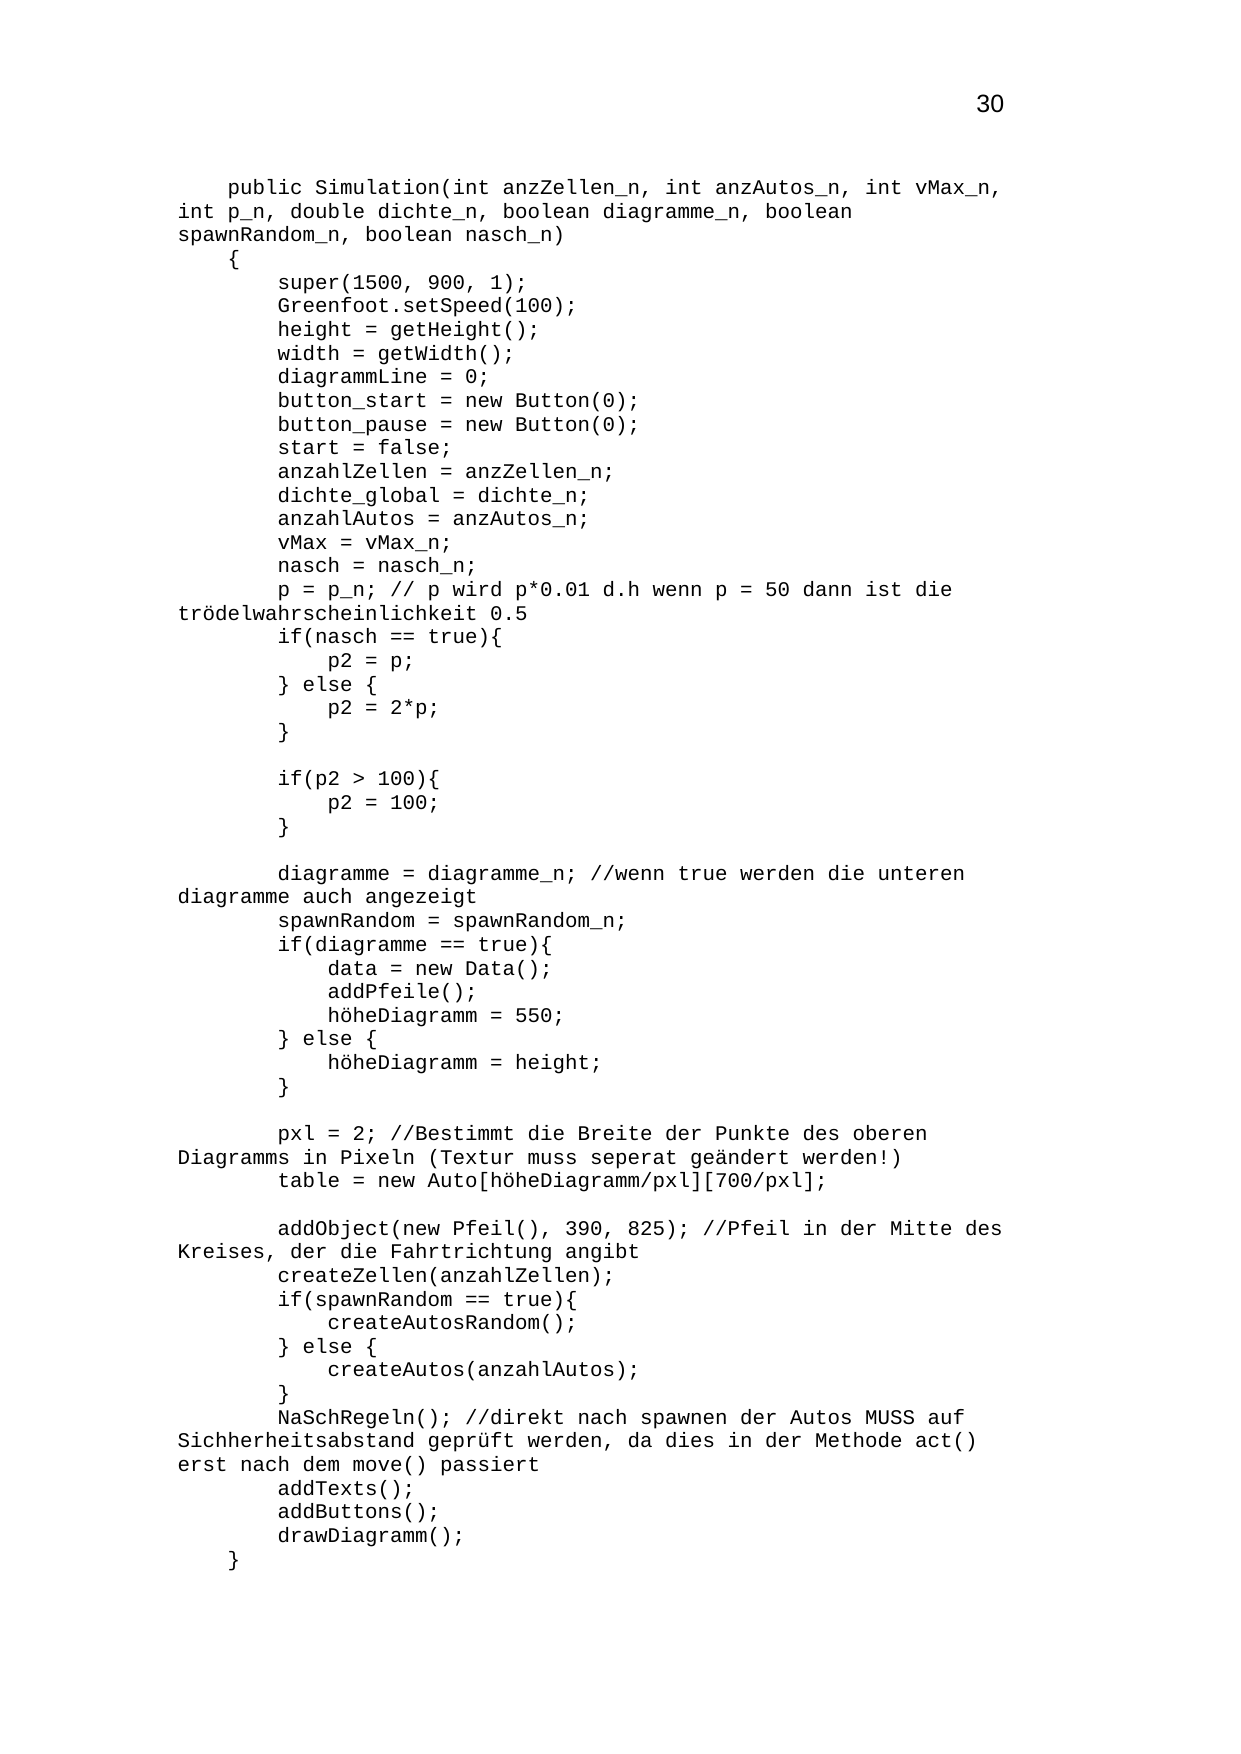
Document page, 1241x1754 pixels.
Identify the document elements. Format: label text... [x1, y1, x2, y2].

text spawnRandom = spawnRandom_n; [177, 910, 1004, 934]
text addButtons(); [177, 1501, 1004, 1525]
text table = new Auto[höheDiagramm/pxl][700/pxl]; [177, 1170, 1004, 1194]
text p = p_n; // p wird p*0.01 d.h wenn p = 50 dann ist die trödelwahrscheinlichkeit 0.5 [177, 579, 1004, 626]
text createAutos(anzahlAutos); [177, 1359, 1004, 1383]
text width = getWidth(); [177, 343, 1004, 366]
text if(diagramme == true){ [177, 934, 1004, 957]
text button_start = new Button(0); [177, 390, 1004, 414]
text } else { [177, 1028, 1004, 1052]
text public Simulation(int anzZellen_n, int anzAutos_n, int vMax_n, int p_n, double dichte_n, boolean diagramme_n, boolean spawnRandom_n, boolean nasch_n) [177, 177, 1004, 248]
text anzahlZellen = anzZellen_n; [177, 461, 1004, 484]
text pxl = 2; //Bestimmt die Breite der Punkte des oberen Diagramms in Pixeln (Textur muss seperat geändert werden!) [177, 1123, 1004, 1170]
text höheDiagramm = height; [177, 1052, 1004, 1076]
text if(spawnRandom == true){ [177, 1288, 1004, 1312]
text } [177, 1383, 1004, 1407]
text dichte_global = dichte_n; [177, 484, 1004, 508]
text { [177, 248, 1004, 272]
text button_pause = new Button(0); [177, 414, 1004, 437]
text createZellen(anzahlZellen); [177, 1265, 1004, 1288]
text } [177, 816, 1004, 839]
text NaSchRegeln(); //direkt nach spawnen der Autos MUSS auf Sichherheitsabstand geprüft werden, da dies in der Methode act() erst nach dem move() passiert [177, 1407, 1004, 1478]
text p2 = 2*p; [177, 697, 1004, 721]
text } else { [177, 674, 1004, 697]
text height = getHeight(); [177, 319, 1004, 343]
text diagramme = diagramme_n; //wenn true werden die unteren diagramme auch angezeigt [177, 863, 1004, 910]
text } [177, 1549, 1004, 1572]
text vMax = vMax_n; [177, 532, 1004, 556]
text diagrammLine = 0; [177, 366, 1004, 390]
text höheDiagramm = 550; [177, 1005, 1004, 1028]
text } [177, 1076, 1004, 1099]
text addPfeile(); [177, 981, 1004, 1005]
text super(1500, 900, 1); [177, 272, 1004, 295]
text } [177, 721, 1004, 745]
text p2 = p; [177, 650, 1004, 674]
text Greenfoot.setSpeed(100); [177, 295, 1004, 319]
text nasch = nasch_n; [177, 556, 1004, 579]
text p2 = 100; [177, 792, 1004, 816]
text drawDiagramm(); [177, 1525, 1004, 1549]
text data = new Data(); [177, 957, 1004, 981]
text start = false; [177, 437, 1004, 461]
text anzahlAutos = anzAutos_n; [177, 508, 1004, 532]
text } else { [177, 1336, 1004, 1359]
text if(p2 > 100){ [177, 768, 1004, 792]
text addTexts(); [177, 1478, 1004, 1501]
text createAutosRandom(); [177, 1312, 1004, 1336]
text if(nasch == true){ [177, 626, 1004, 650]
text addObject(new Pfeil(), 390, 825); //Pfeil in der Mitte des Kreises, der die Fahrtrichtung angibt [177, 1218, 1004, 1265]
